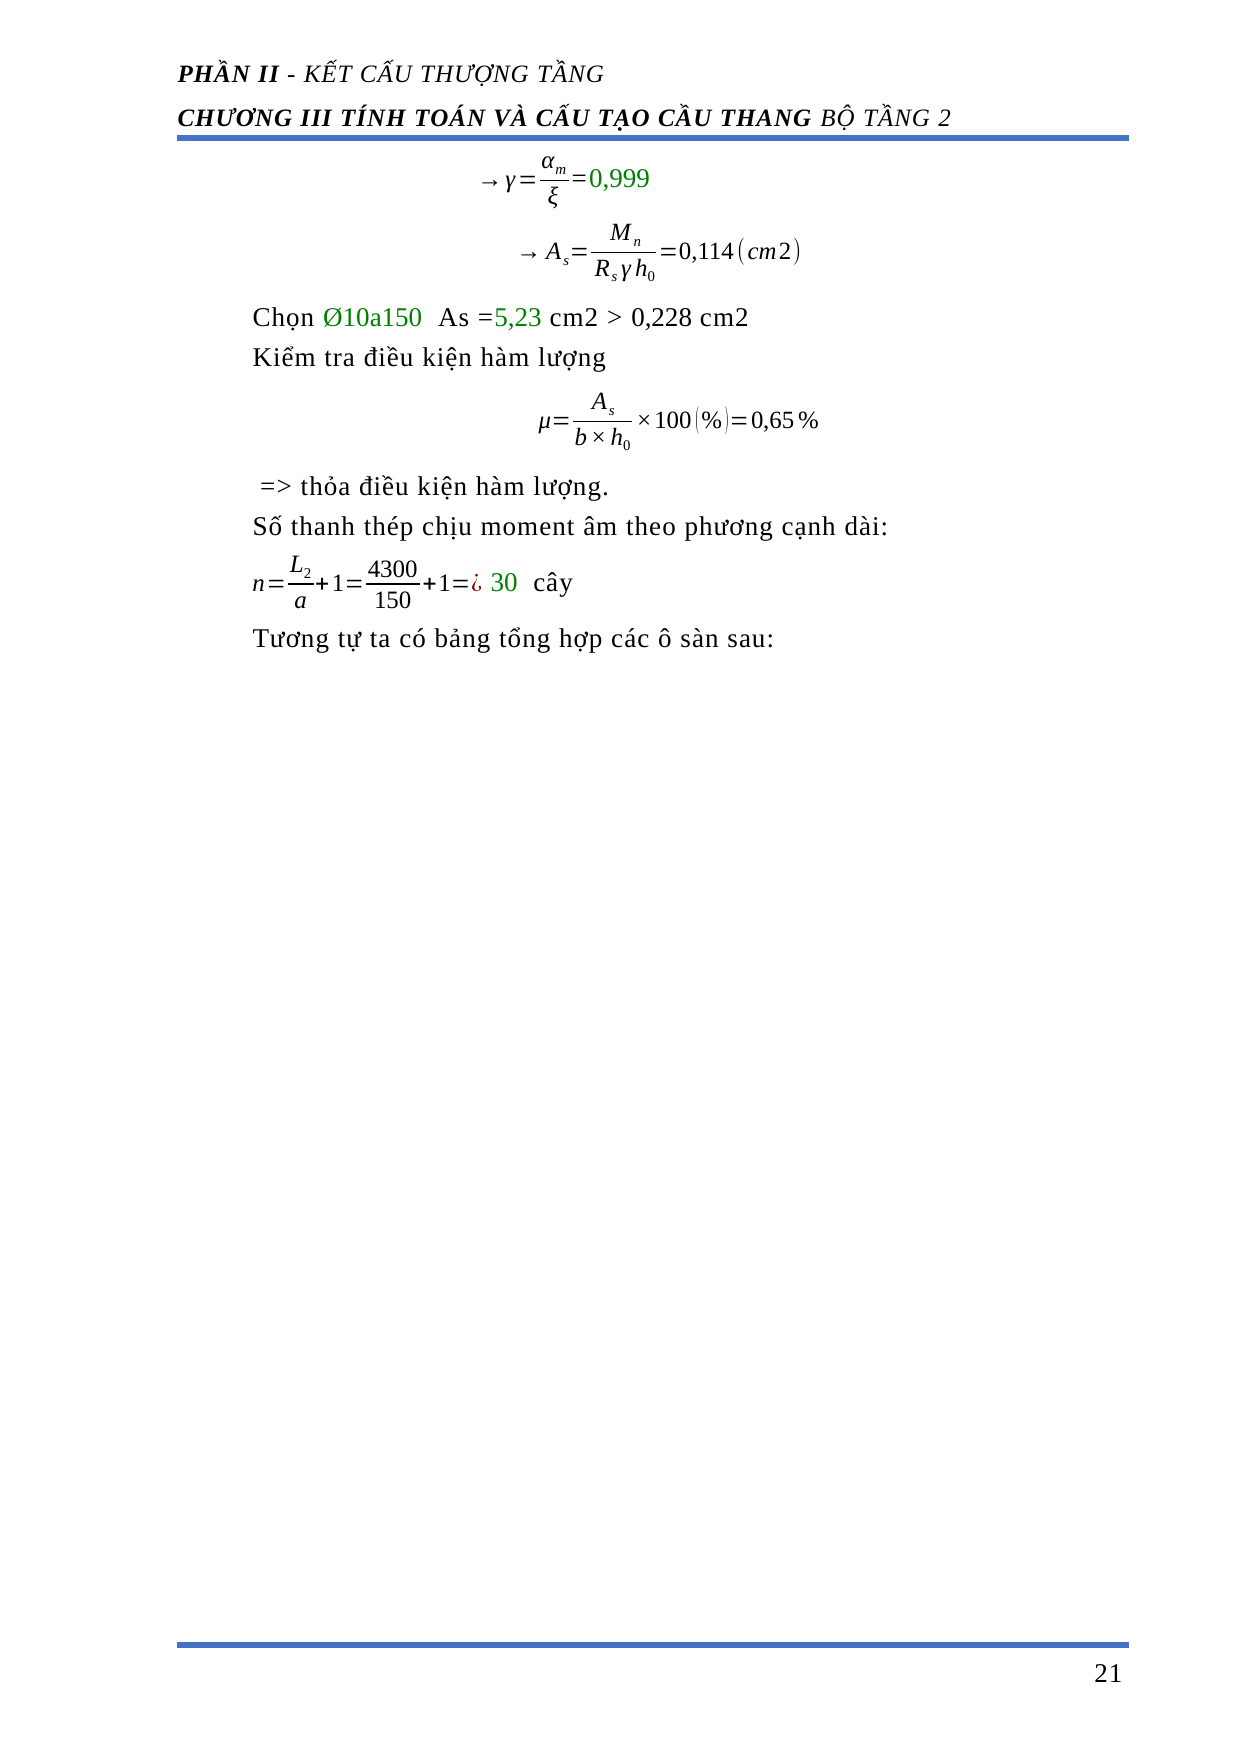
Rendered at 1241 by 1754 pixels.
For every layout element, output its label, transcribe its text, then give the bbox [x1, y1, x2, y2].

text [177, 510, 1122, 541]
text 30 cây [177, 551, 1122, 613]
text Kiểm tra điều kiện hàm lượng [177, 341, 1122, 372]
text =0,999 [449, 147, 1122, 209]
text Chọn Ø10a150 As =5,23 cm2 > 0,228 cm2 [177, 301, 1122, 332]
text => thỏa điều kiện hàm lượng. [177, 470, 1122, 501]
text Tương tự ta có bảng tổng hợp các ô sàn sau: [177, 622, 1122, 654]
